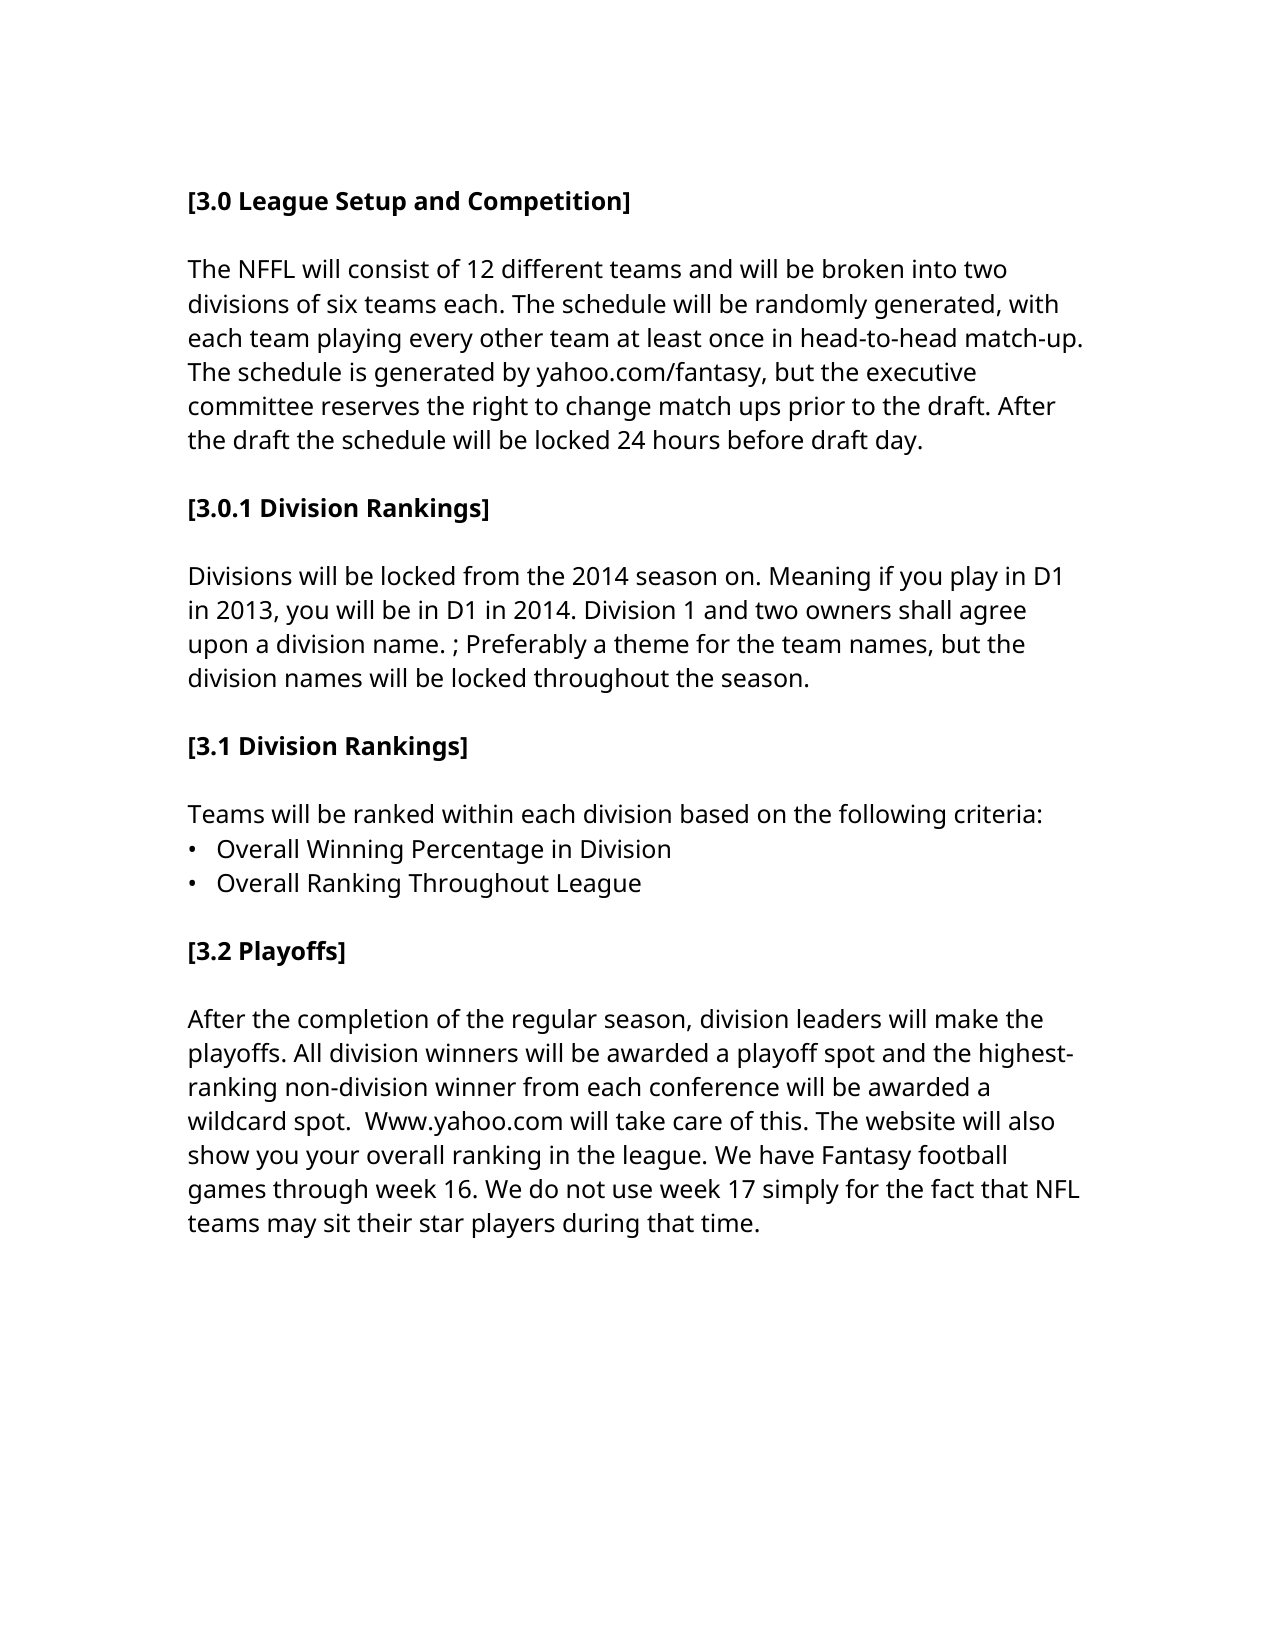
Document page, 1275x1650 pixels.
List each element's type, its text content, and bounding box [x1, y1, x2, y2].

text • Overall Winning Percentage in Division [187, 831, 1087, 865]
text Divisions will be locked from the 2014 season on. Meaning if you play in D1 in 2013, you will be in D1 in 2014. Division 1 and two owners shall agree upon a division name. ; Preferably a theme for the team names, but the division names will be locked throughout the season. [187, 559, 1087, 695]
text [3.0.1 Division Rankings] [187, 491, 1087, 525]
text [3.0 League Setup and Competition] [187, 184, 1087, 218]
text [3.2 Playoffs] [187, 933, 1087, 967]
text [3.1 Division Rankings] [187, 729, 1087, 763]
text Teams will be ranked within each division based on the following criteria: [187, 797, 1087, 831]
text The NFFL will consist of 12 different teams and will be broken into two divisions of six teams each. The schedule will be randomly generated, with each team playing every other team at least once in head-to-head match-up. The schedule is generated by yahoo.com/fantasy, but the executive committee reserves the right to change match ups prior to the draft. After the draft the schedule will be locked 24 hours before draft day. [187, 252, 1087, 457]
text After the completion of the regular season, division leaders will make the playoffs. All division winners will be awarded a playoff spot and the highest-ranking non-division winner from each conference will be awarded a wildcard spot. Www.yahoo.com will take care of this. The website will also show you your overall ranking in the league. We have Fantasy football games through week 16. We do not use week 17 simply for the fact that NFL teams may sit their star players during that time. [187, 1002, 1087, 1240]
text • Overall Ranking Throughout League [187, 865, 1087, 899]
